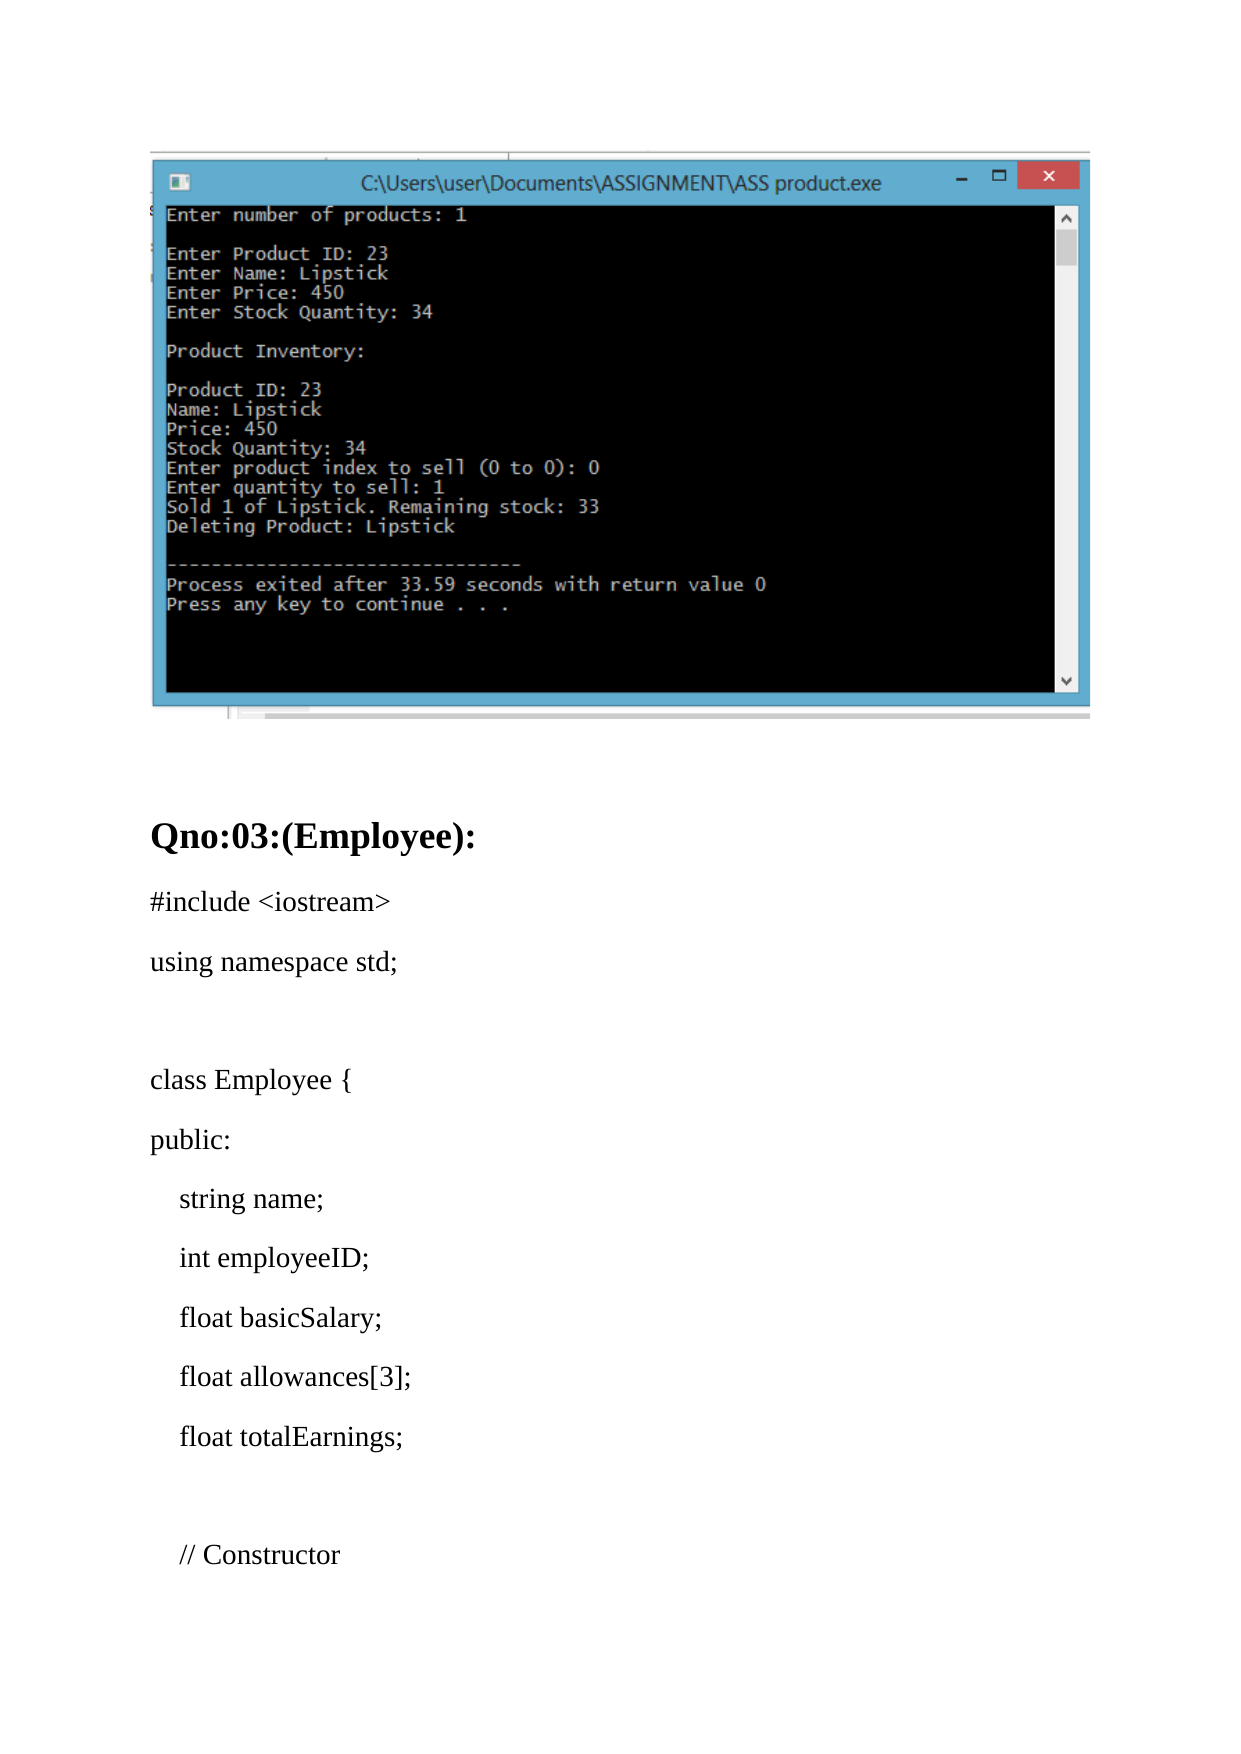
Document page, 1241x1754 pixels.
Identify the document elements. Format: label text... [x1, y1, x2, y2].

text using namespace std; [150, 944, 1090, 977]
text float basicSalary; [150, 1300, 1090, 1333]
text float allowances[3]; [150, 1359, 1090, 1393]
text float totalEarnings; [150, 1419, 1090, 1452]
text string name; [150, 1181, 1090, 1215]
text // Constructor [150, 1537, 1090, 1571]
text int employeeID; [150, 1241, 1090, 1274]
text public: [150, 1122, 1090, 1155]
text class Employee { [150, 1062, 1090, 1096]
text Qno:03:(Employee): [150, 814, 1090, 857]
picture [150, 150, 1091, 719]
text #include <iostream> [150, 884, 1090, 918]
